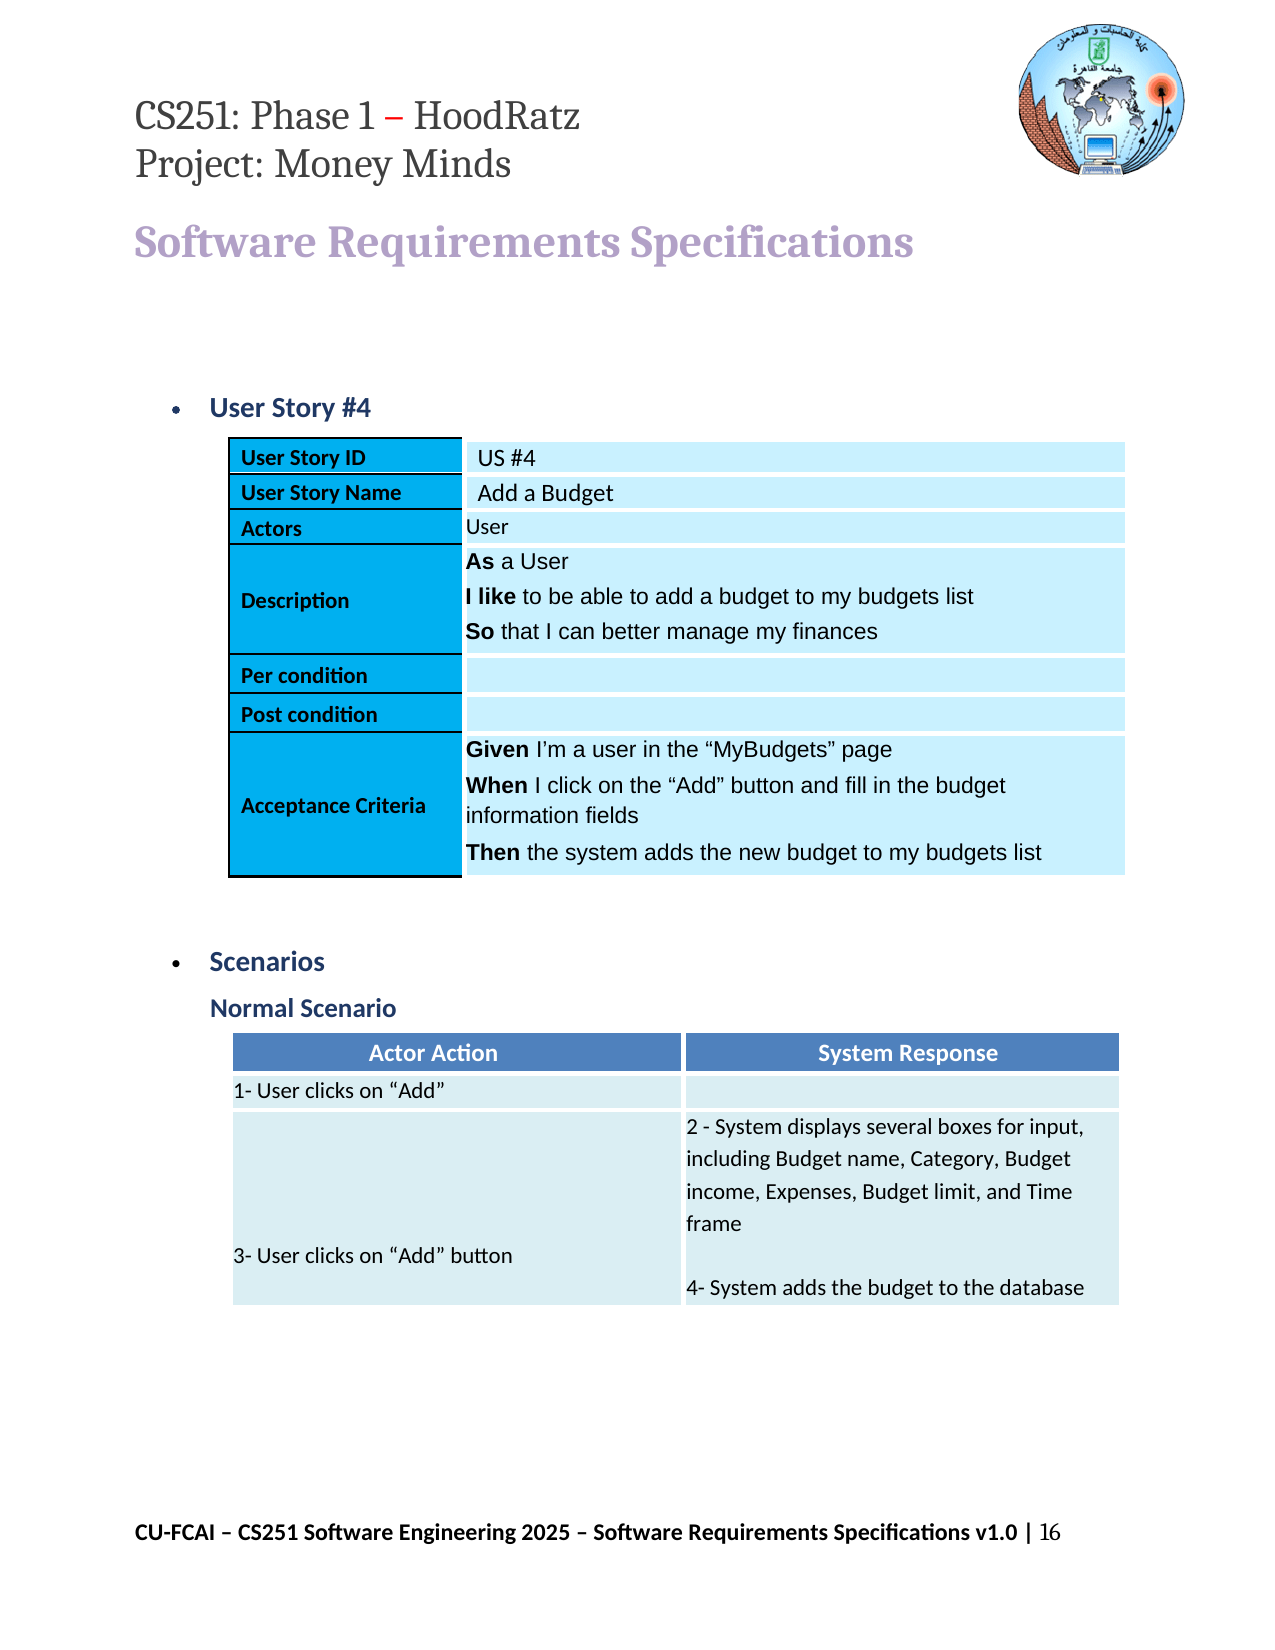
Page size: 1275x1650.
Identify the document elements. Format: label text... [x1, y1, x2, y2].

table_cell Acceptance Criteria [230, 733, 462, 875]
table_cell 1- User clicks on “Add” [233, 1076, 681, 1108]
text Normal Scenario [210, 992, 1140, 1024]
table_cell User Story Name [230, 475, 462, 508]
table_header User Story ID [230, 439, 462, 472]
table_header System Response [686, 1033, 1119, 1071]
picture [1018, 24, 1186, 180]
table_cell As a User I like to be able to add a budget to my budgets list So that I can better manage my finances [467, 548, 1125, 653]
table_cell User [467, 512, 1125, 543]
table_cell Given I’m a user in the “MyBudgets” page When I click on the “Add” button and fill in the budget information fields Then the system adds the new budget to my budgets list [467, 736, 1125, 875]
table_header Actor Action [233, 1033, 681, 1071]
table_cell [686, 1076, 1119, 1108]
table_header US #4 [467, 442, 1125, 472]
table_cell Description [230, 545, 462, 653]
table_cell [467, 697, 1125, 731]
table_cell 2 - System displays several boxes for input, including Budget name, Category, Budget income, Expenses, Budget limit, and Time frame 4- System adds the budget to the database [686, 1112, 1119, 1305]
table_cell Add a Budget [467, 477, 1125, 508]
table_cell Per condition [230, 655, 462, 692]
list User Story #4 [172, 389, 1140, 424]
table_cell 3- User clicks on “Add” button [233, 1112, 681, 1305]
list Scenarios [172, 943, 1140, 979]
table_cell Actors [230, 510, 462, 543]
table_cell Post condition [230, 694, 462, 731]
table_cell [467, 658, 1125, 692]
